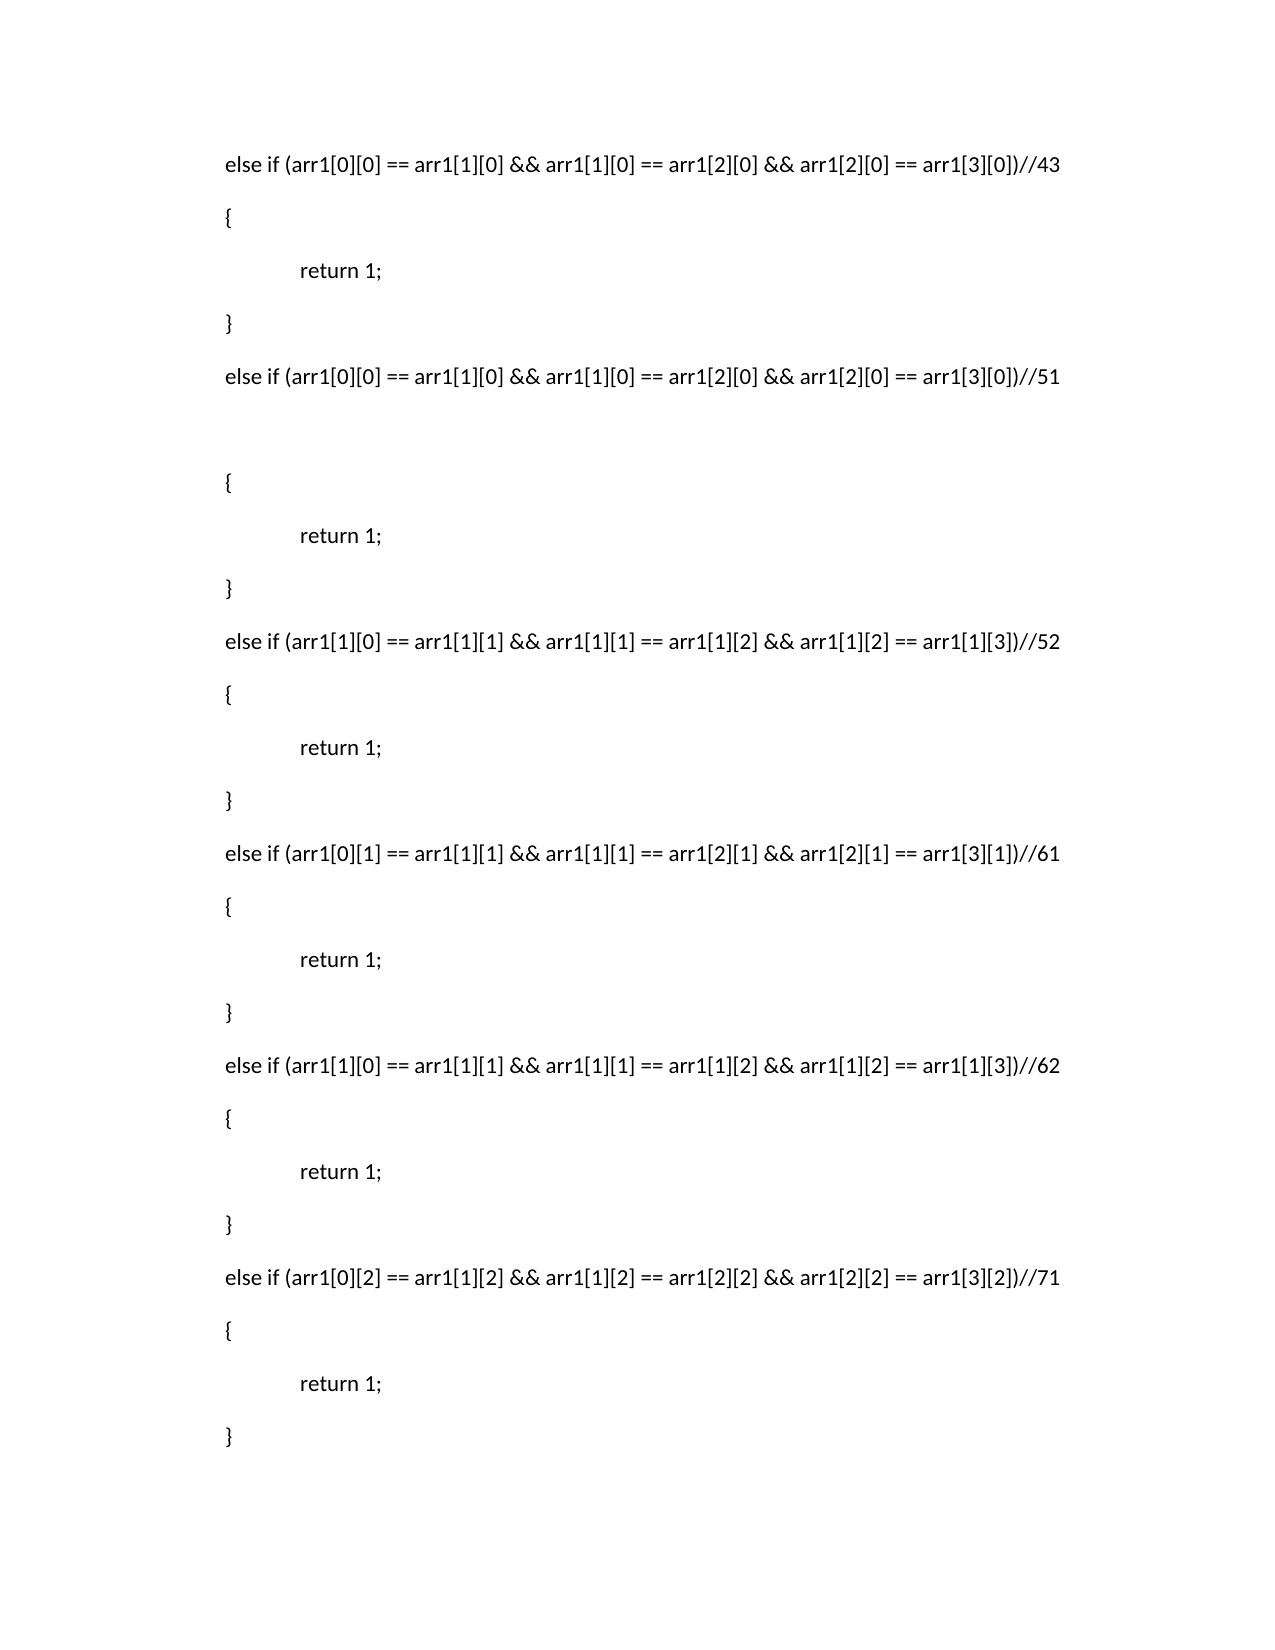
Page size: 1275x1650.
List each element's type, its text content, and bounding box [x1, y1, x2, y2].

text return 1; [150, 945, 1125, 973]
text { [150, 203, 1125, 231]
text } [150, 574, 1125, 602]
text else if (arr1[1][0] == arr1[1][1] && arr1[1][1] == arr1[1][2] && arr1[1][2] == arr1[1][3])//52 [150, 627, 1125, 655]
text return 1; [150, 1369, 1125, 1397]
text else if (arr1[0][0] == arr1[1][0] && arr1[1][0] == arr1[2][0] && arr1[2][0] == arr1[3][0])//43 [150, 150, 1125, 178]
text } [150, 786, 1125, 814]
text else if (arr1[0][0] == arr1[1][0] && arr1[1][0] == arr1[2][0] && arr1[2][0] == arr1[3][0])//51 [150, 362, 1125, 390]
text } [150, 309, 1125, 337]
text return 1; [150, 733, 1125, 761]
text { [150, 468, 1125, 496]
text } [150, 1422, 1125, 1451]
text { [150, 892, 1125, 920]
text return 1; [150, 256, 1125, 284]
text } [150, 998, 1125, 1026]
text { [150, 1104, 1125, 1132]
text } [150, 1210, 1125, 1238]
text { [150, 1316, 1125, 1344]
text return 1; [150, 1157, 1125, 1185]
text else if (arr1[0][1] == arr1[1][1] && arr1[1][1] == arr1[2][1] && arr1[2][1] == arr1[3][1])//61 [150, 839, 1125, 867]
text else if (arr1[1][0] == arr1[1][1] && arr1[1][1] == arr1[1][2] && arr1[1][2] == arr1[1][3])//62 [150, 1051, 1125, 1079]
text else if (arr1[0][2] == arr1[1][2] && arr1[1][2] == arr1[2][2] && arr1[2][2] == arr1[3][2])//71 [150, 1263, 1125, 1291]
text return 1; [150, 521, 1125, 549]
text { [150, 680, 1125, 708]
